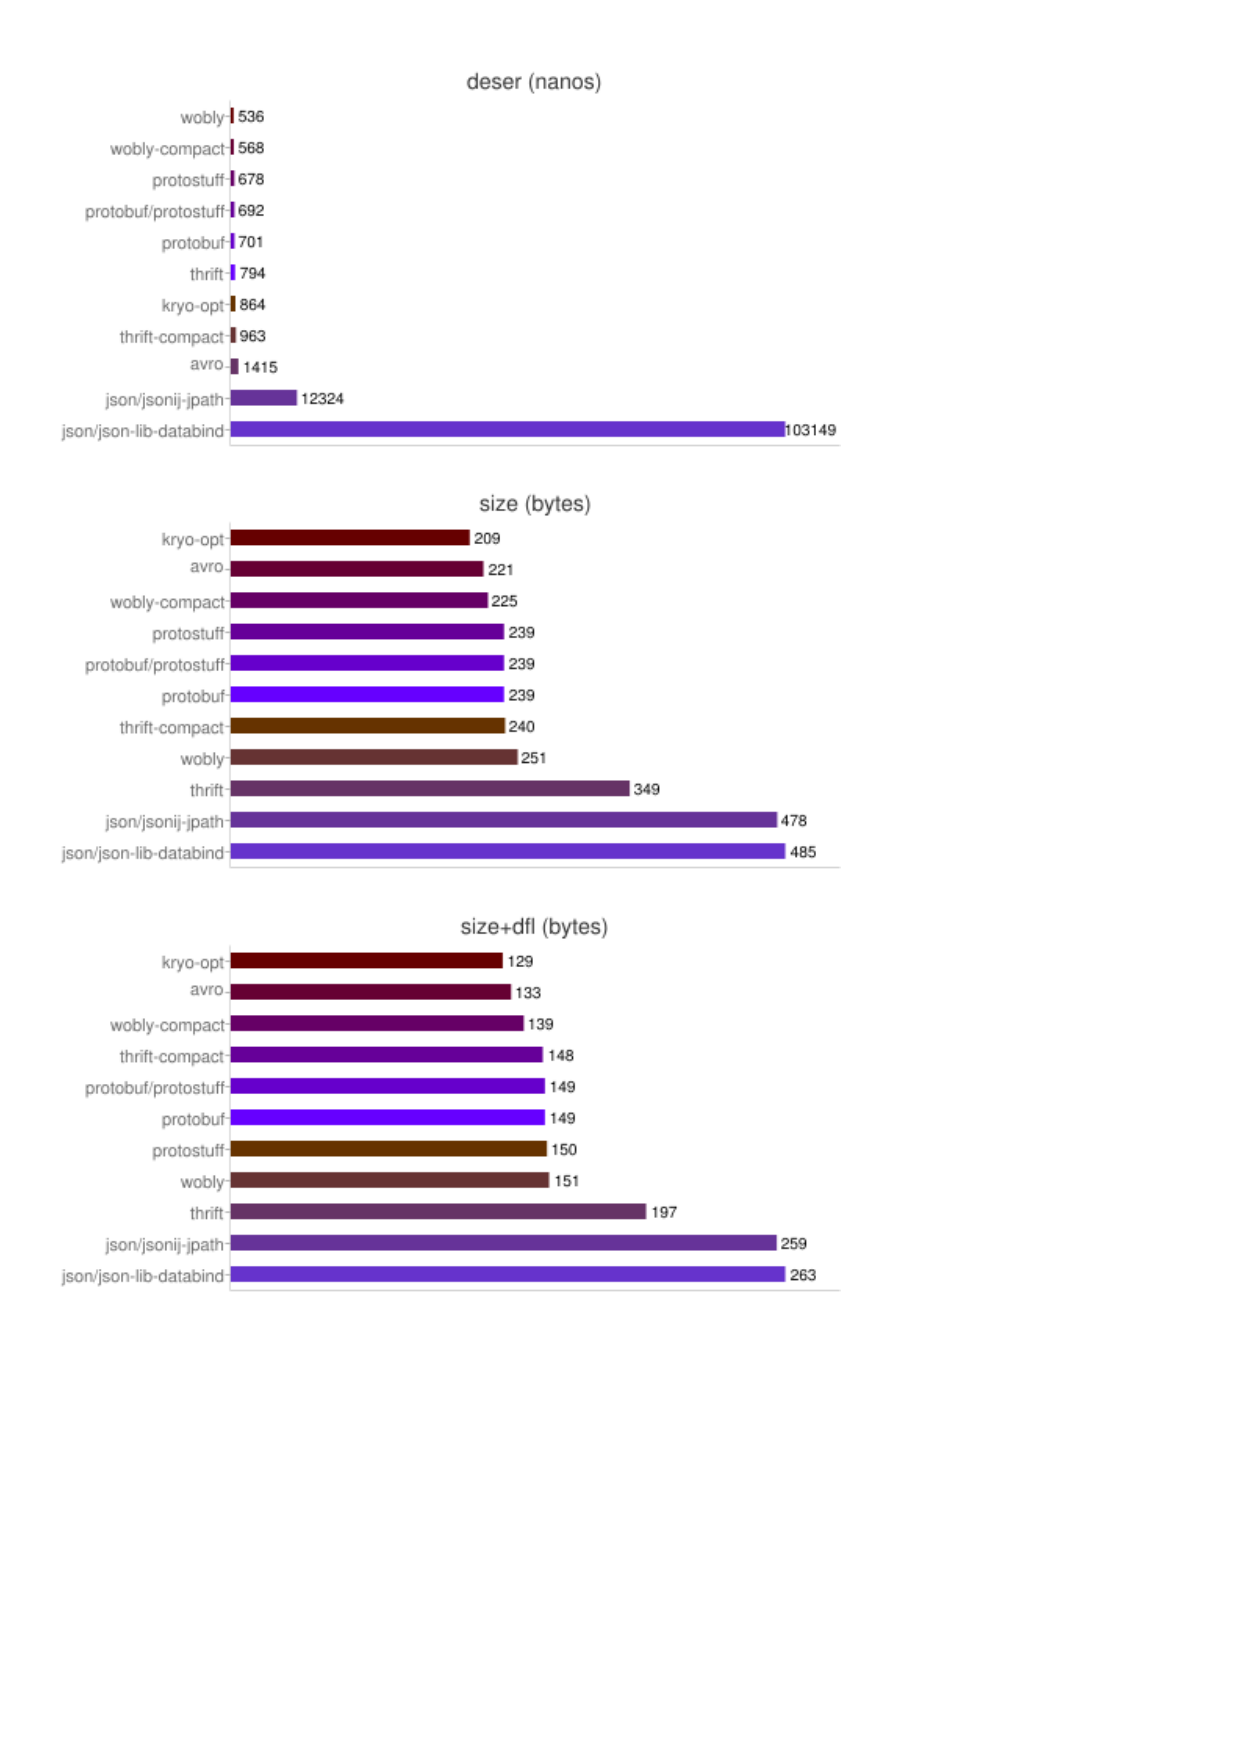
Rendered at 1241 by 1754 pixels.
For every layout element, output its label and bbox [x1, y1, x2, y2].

picture [59, 64, 841, 456]
picture [59, 909, 841, 1301]
picture [59, 486, 841, 878]
